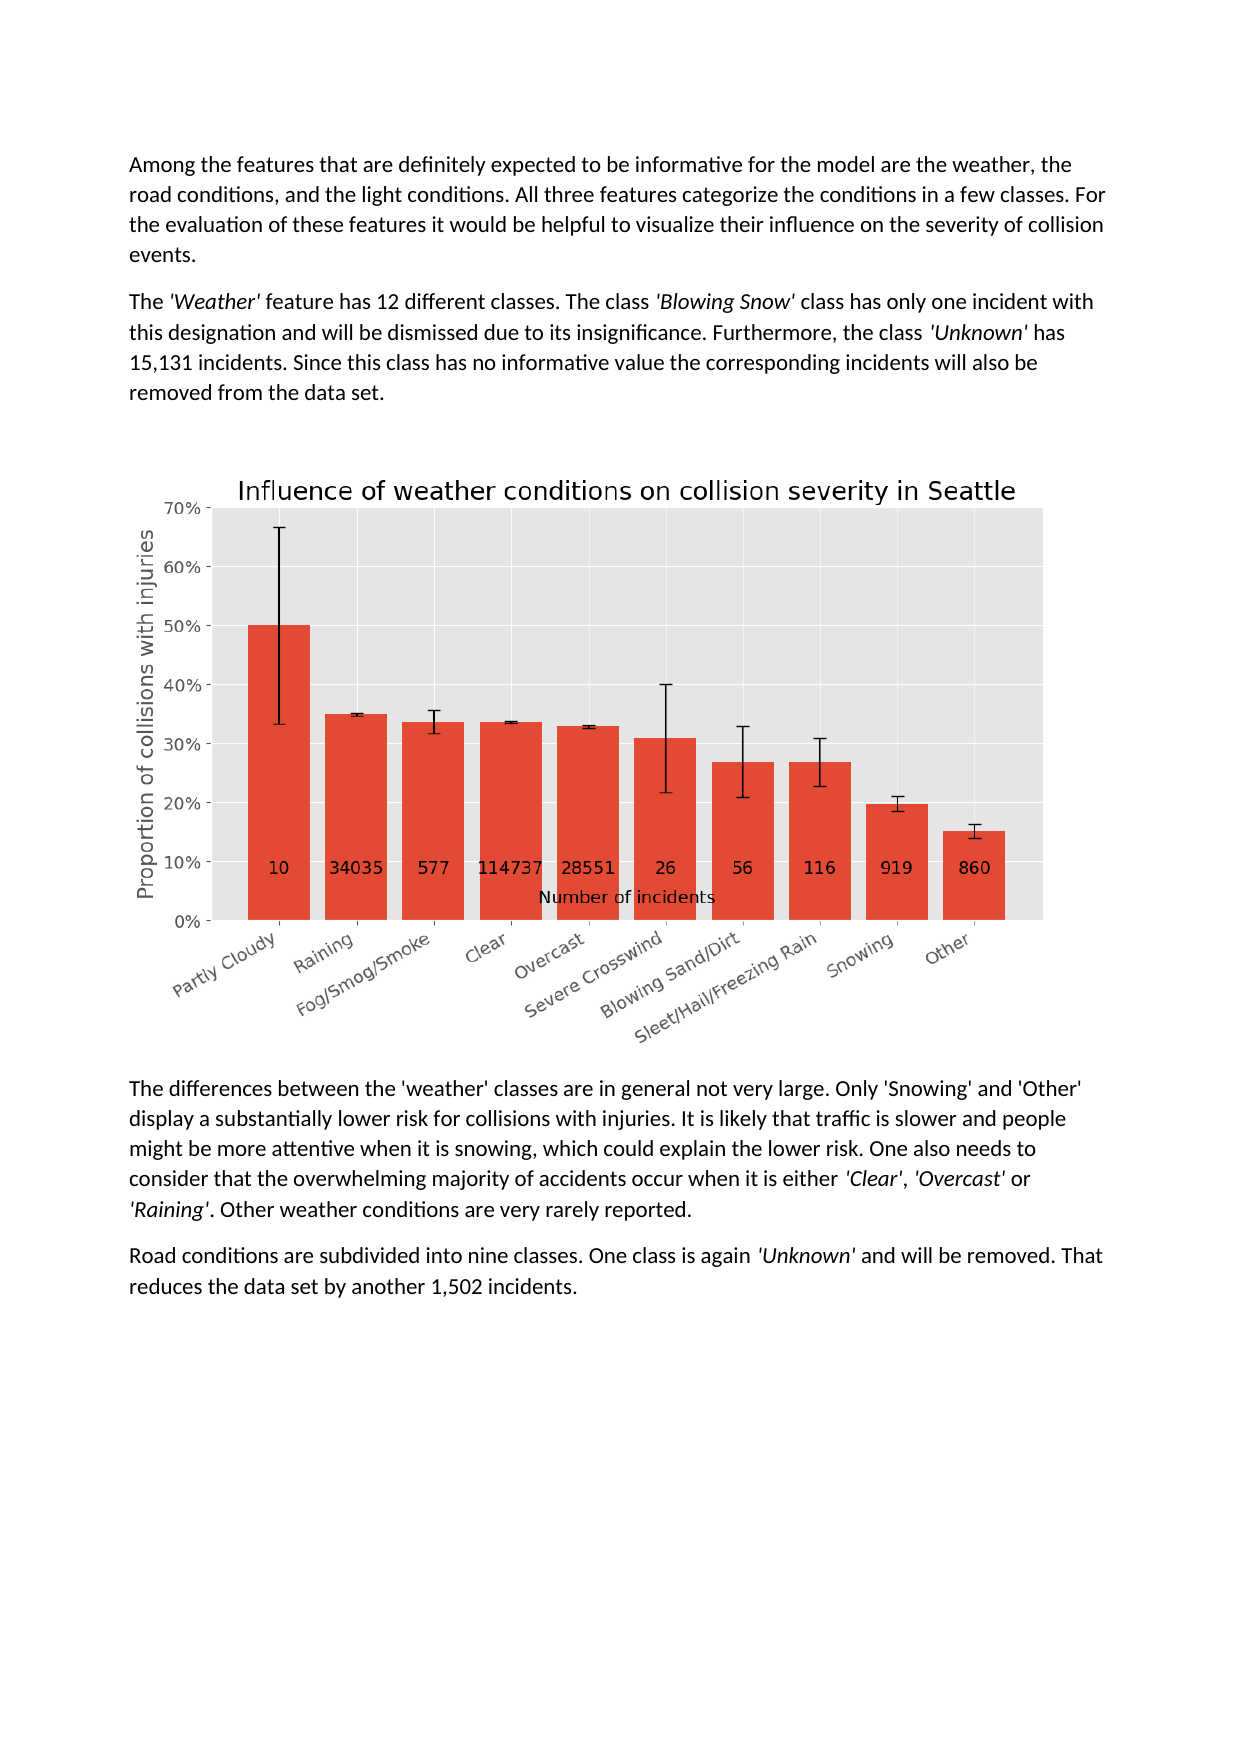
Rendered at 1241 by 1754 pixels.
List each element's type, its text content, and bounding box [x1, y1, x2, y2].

text Among the features that are definitely expected to be informative for the model are the weather, the road conditions, and the light conditions. All three features categorize the conditions in a few classes. For the evaluation of these features it would be helpful to visualize their influence on the severity of collision events. [129, 150, 1108, 269]
text The differences between the 'weather' classes are in general not very large. Only 'Snowing' and 'Other' display a substantially lower risk for collisions with injuries. It is likely that traffic is slower and people might be more attentive when it is snowing, which could explain the lower risk. One also needs to consider that the overwhelming majority of accidents occur when it is either 'Clear', 'Overcast' or 'Raining'. Other weather conditions are very rarely reported. [129, 1074, 1108, 1223]
text Road conditions are subdivided into nine classes. One class is again 'Unknown' and will be removed. That reduces the data set by another 1,502 incidents. [129, 1242, 1108, 1300]
picture [128, 471, 1051, 1055]
text The 'Weather' feature has 12 different classes. The class 'Blowing Snow' class has only one incident with this designation and will be dismissed due to its insignificance. Furthermore, the class 'Unknown' has 15,131 incidents. Since this class has no informative value the corresponding incidents will also be removed from the data set. [129, 287, 1108, 406]
